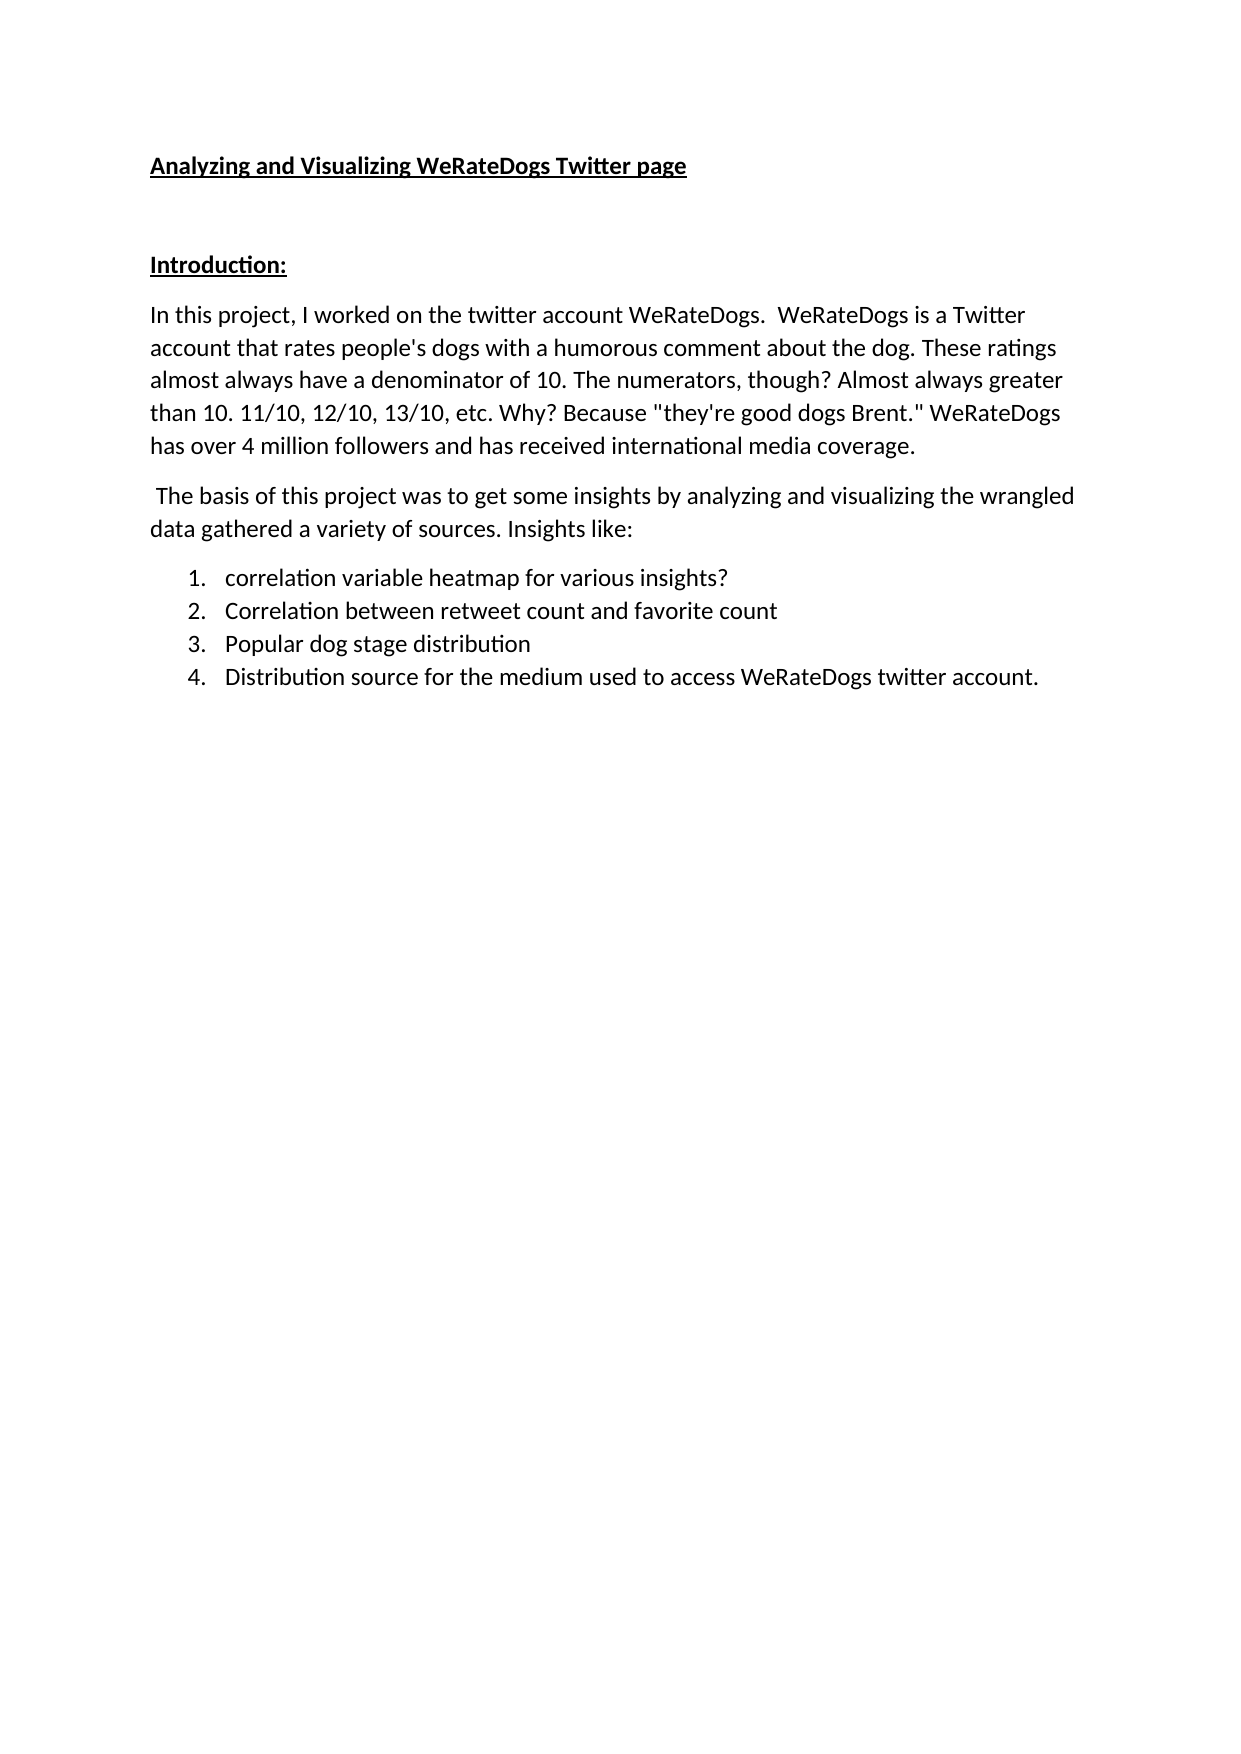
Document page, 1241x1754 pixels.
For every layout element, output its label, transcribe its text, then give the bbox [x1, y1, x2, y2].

text The basis of this project was to get some insights by analyzing and visualizing the wrangled data gathered a variety of sources. Insights like: [150, 480, 1090, 543]
text In this project, I worked on the twitter account WeRateDogs. WeRateDogs is a Twitter account that rates people's dogs with a humorous comment about the dog. These ratings almost always have a denominator of 10. The numerators, though? Almost always greater than 10. 11/10, 12/10, 13/10, etc. Why? Because "they're good dogs Brent." WeRateDogs has over 4 million followers and has received international media coverage. [150, 299, 1090, 461]
list correlation variable heatmap for various insights? [187, 562, 1090, 593]
list Distribution source for the medium used to access WeRateDogs twitter account. [187, 661, 1090, 692]
text Introduction: [150, 249, 1090, 280]
text Analyzing and Visualizing WeRateDogs Twitter page [150, 150, 1090, 181]
list Popular dog stage distribution [187, 628, 1090, 659]
list Correlation between retweet count and favorite count [187, 595, 1090, 626]
